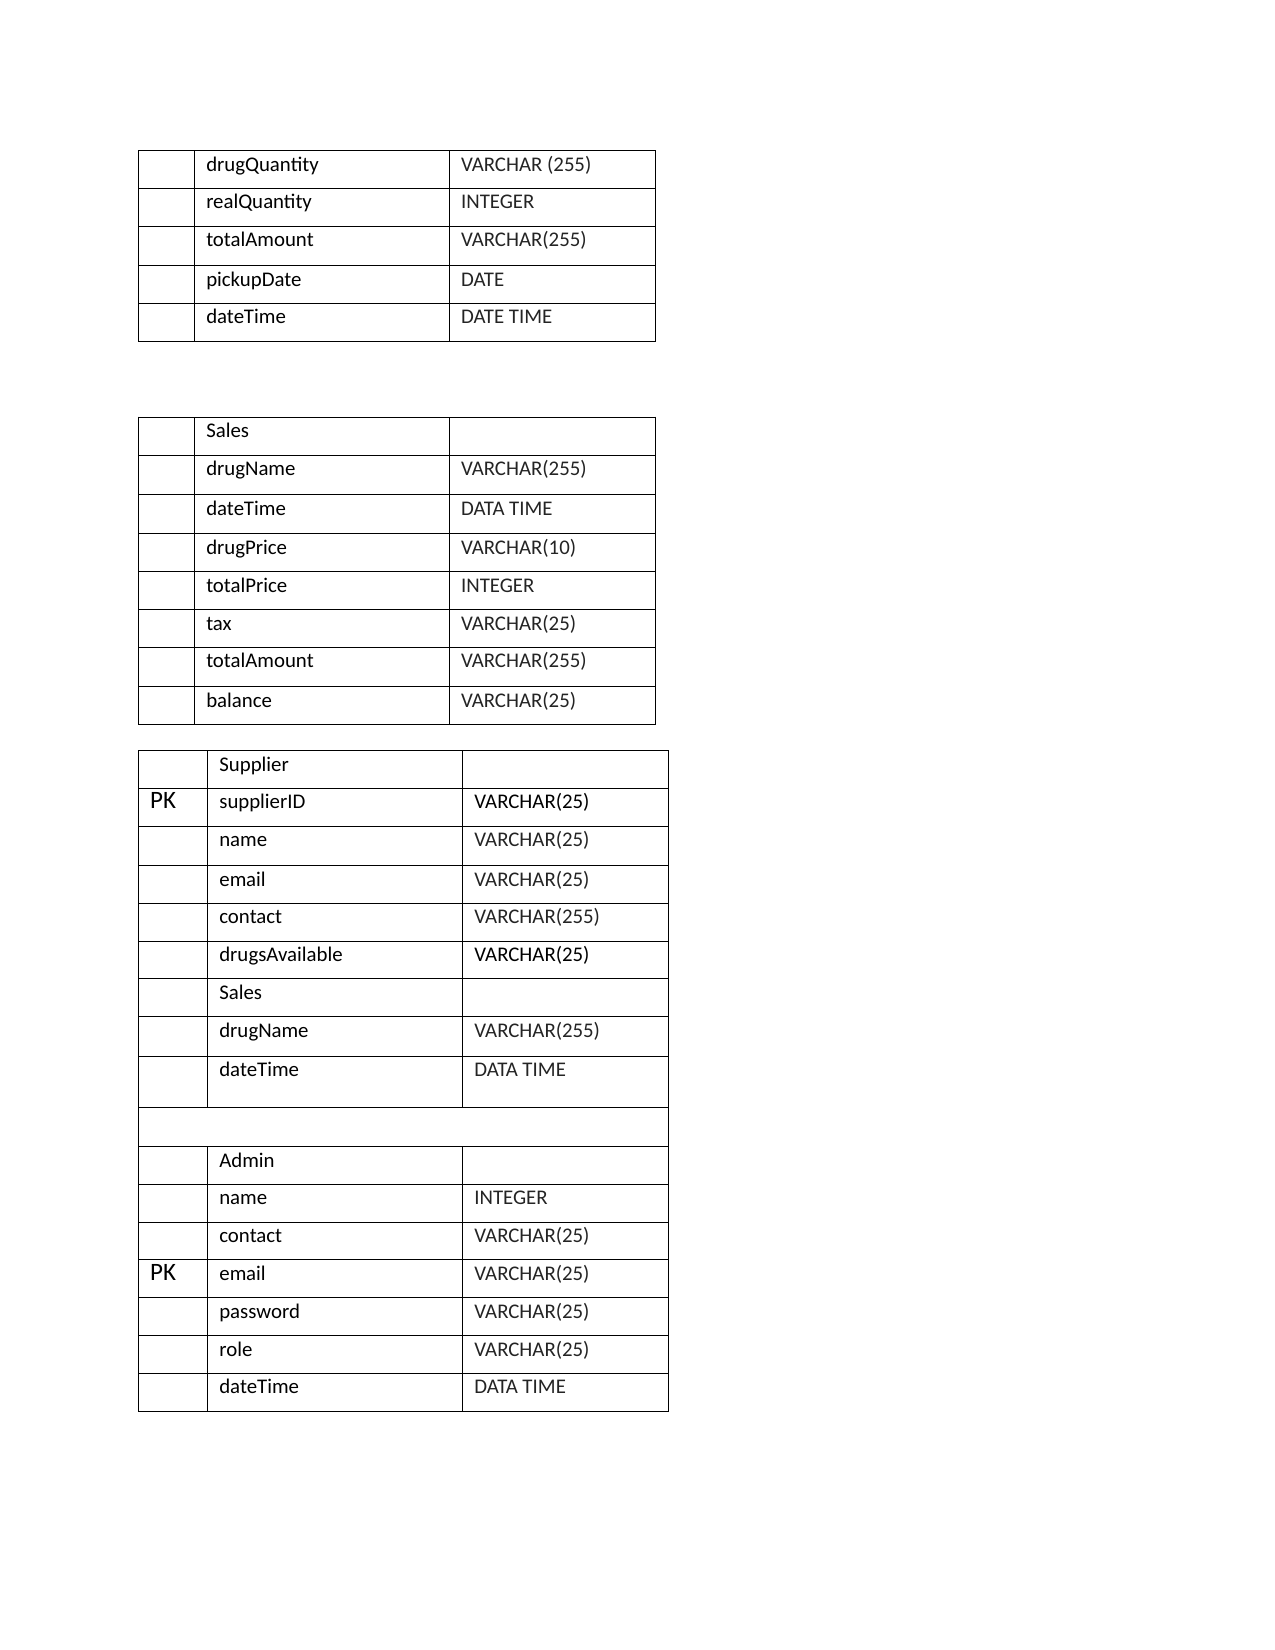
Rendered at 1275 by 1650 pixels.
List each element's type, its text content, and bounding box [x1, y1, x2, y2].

table_cell VARCHAR(255) [450, 456, 655, 494]
table_cell realQuantity [195, 189, 449, 226]
table_cell [139, 1017, 207, 1056]
table_cell [463, 1147, 668, 1184]
table_cell [139, 1108, 668, 1146]
table_cell DATA TIME [463, 1374, 668, 1411]
table_cell VARCHAR(25) [463, 866, 668, 903]
table_cell drugPrice [195, 534, 449, 571]
table_cell INTEGER [450, 189, 655, 226]
table_cell VARCHAR(255) [450, 227, 655, 265]
table_cell email [208, 1260, 462, 1297]
table_cell [139, 456, 194, 494]
table_cell VARCHAR(25) [463, 1260, 668, 1297]
table_cell PK [139, 789, 207, 826]
table_cell [139, 979, 207, 1016]
table_cell [139, 942, 207, 978]
table_cell name [208, 1185, 462, 1222]
table_cell INTEGER [463, 1185, 668, 1222]
table_header [139, 751, 207, 788]
table_cell VARCHAR(25) [450, 610, 655, 647]
table_cell [139, 151, 194, 188]
table_cell pickupDate [195, 266, 449, 303]
table_cell [139, 687, 194, 724]
table_cell [139, 1185, 207, 1222]
table_cell [139, 534, 194, 571]
table_cell contact [208, 904, 462, 941]
table_cell totalAmount [195, 227, 449, 265]
table_cell [139, 189, 194, 226]
table_cell drugsAvailable [208, 942, 462, 978]
table_cell [139, 1223, 207, 1259]
table_cell DATA TIME [450, 495, 655, 533]
table_cell dateTime [208, 1374, 462, 1411]
table_cell INTEGER [450, 572, 655, 609]
table_cell email [208, 866, 462, 903]
table_cell VARCHAR(10) [450, 534, 655, 571]
table_cell [139, 227, 194, 265]
table_cell [139, 648, 194, 686]
table_cell [139, 610, 194, 647]
table_cell [139, 572, 194, 609]
table_cell VARCHAR(25) [463, 1298, 668, 1335]
table_cell role [208, 1336, 462, 1373]
table_cell balance [195, 687, 449, 724]
table_cell totalAmount [195, 648, 449, 686]
table_cell [139, 1298, 207, 1335]
table_cell VARCHAR(25) [463, 942, 668, 978]
table_cell [139, 304, 194, 341]
table_cell tax [195, 610, 449, 647]
table_header Supplier [208, 751, 462, 788]
table_cell contact [208, 1223, 462, 1259]
table_cell DATE TIME [450, 304, 655, 341]
table_cell dateTime [208, 1057, 462, 1107]
table_cell drugName [195, 456, 449, 494]
table_cell DATA TIME [463, 1057, 668, 1107]
table_header [450, 418, 655, 454]
table_cell VARCHAR(25) [463, 1223, 668, 1259]
table_cell [139, 1336, 207, 1373]
table_cell [139, 495, 194, 533]
table_cell [139, 1147, 207, 1184]
table_cell [139, 1057, 207, 1107]
table_cell supplierID [208, 789, 462, 826]
table_cell VARCHAR (255) [450, 151, 655, 188]
table_header [463, 751, 668, 788]
table_cell PK [139, 1260, 207, 1297]
table_cell name [208, 827, 462, 865]
table_cell drugQuantity [195, 151, 449, 188]
table_cell VARCHAR(255) [450, 648, 655, 686]
table_cell [139, 266, 194, 303]
table_cell [463, 979, 668, 1016]
table_header [139, 418, 194, 454]
table_cell Sales [208, 979, 462, 1016]
table_cell [139, 866, 207, 903]
table_cell totalPrice [195, 572, 449, 609]
table_cell password [208, 1298, 462, 1335]
table_cell VARCHAR(25) [463, 789, 668, 826]
table_cell VARCHAR(255) [463, 904, 668, 941]
table_cell dateTime [195, 304, 449, 341]
table_cell DATE [450, 266, 655, 303]
table_cell VARCHAR(255) [463, 1017, 668, 1056]
table_cell Admin [208, 1147, 462, 1184]
table_cell VARCHAR(25) [450, 687, 655, 724]
table_cell dateTime [195, 495, 449, 533]
table_cell [139, 827, 207, 865]
table_cell VARCHAR(25) [463, 827, 668, 865]
table_header Sales [195, 418, 449, 454]
table_cell [139, 1374, 207, 1411]
table_cell drugName [208, 1017, 462, 1056]
table_cell [139, 904, 207, 941]
table_cell VARCHAR(25) [463, 1336, 668, 1373]
